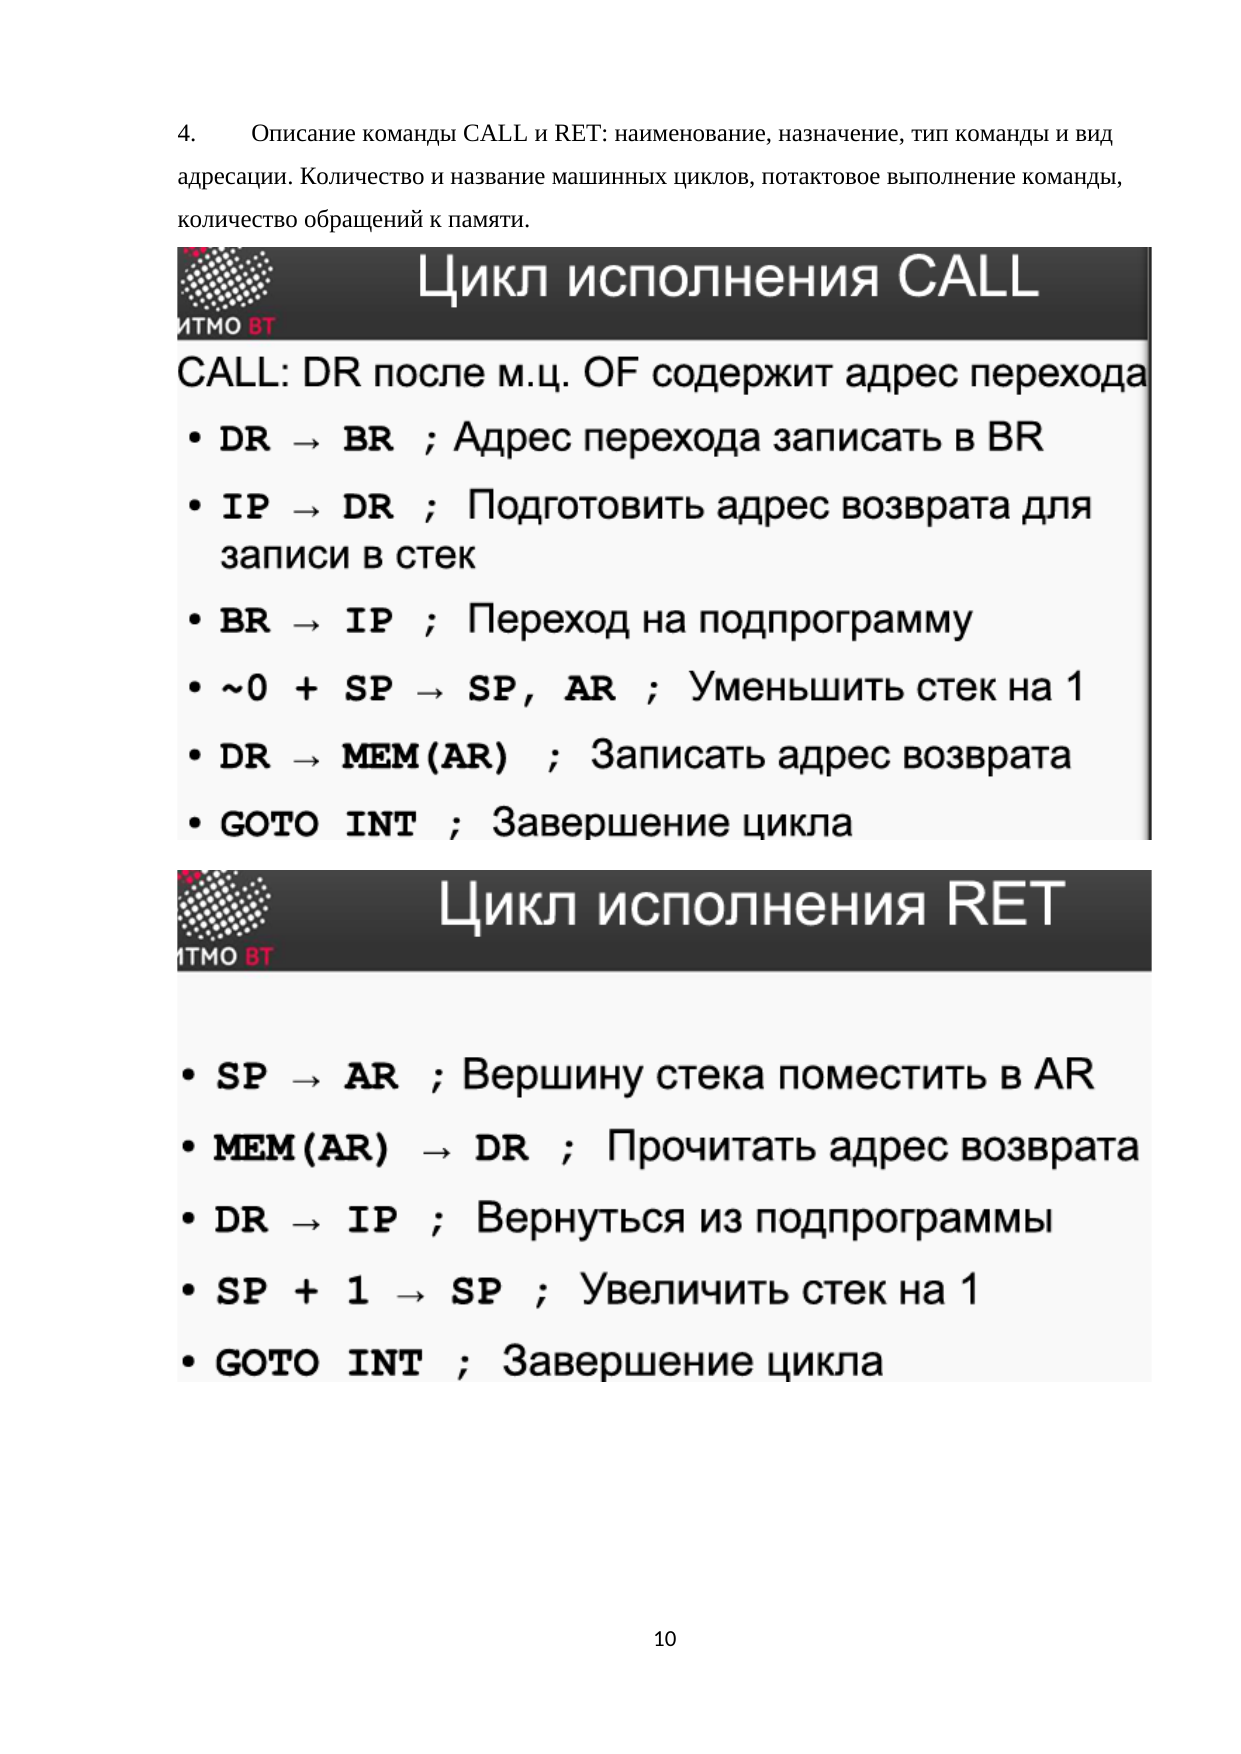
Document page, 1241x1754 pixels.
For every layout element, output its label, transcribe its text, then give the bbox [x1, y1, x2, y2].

picture [177, 247, 1152, 840]
picture [177, 870, 1152, 1382]
list Описание команды CALL и RET: наименование, назначение, тип команды и вид адресации. Количество и название машинных циклов, потактовое выполнение команды, количество обращений к памяти. [177, 118, 1152, 233]
